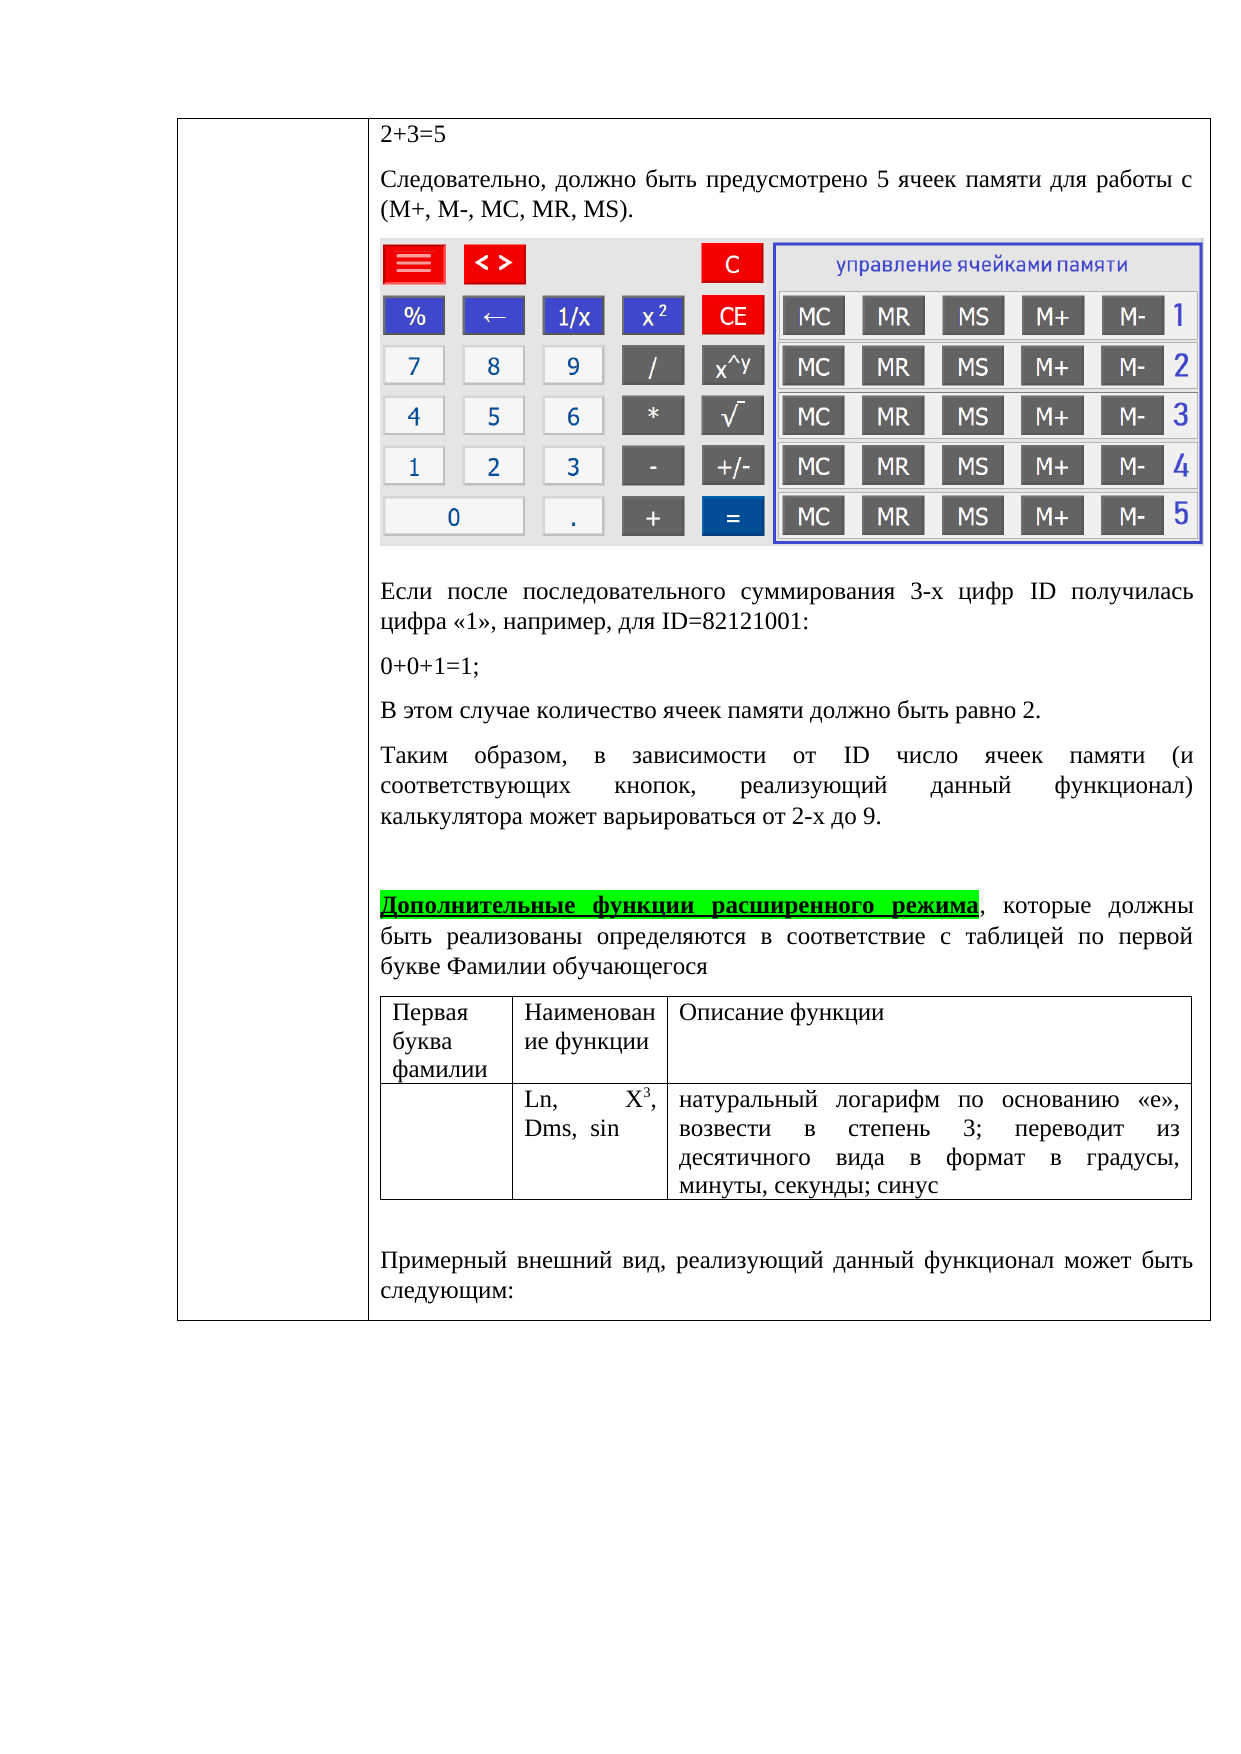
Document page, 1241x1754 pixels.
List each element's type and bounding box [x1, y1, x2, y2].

table_cell [178, 119, 368, 1320]
table_cell [369, 119, 1210, 1320]
picture [380, 238, 1204, 546]
